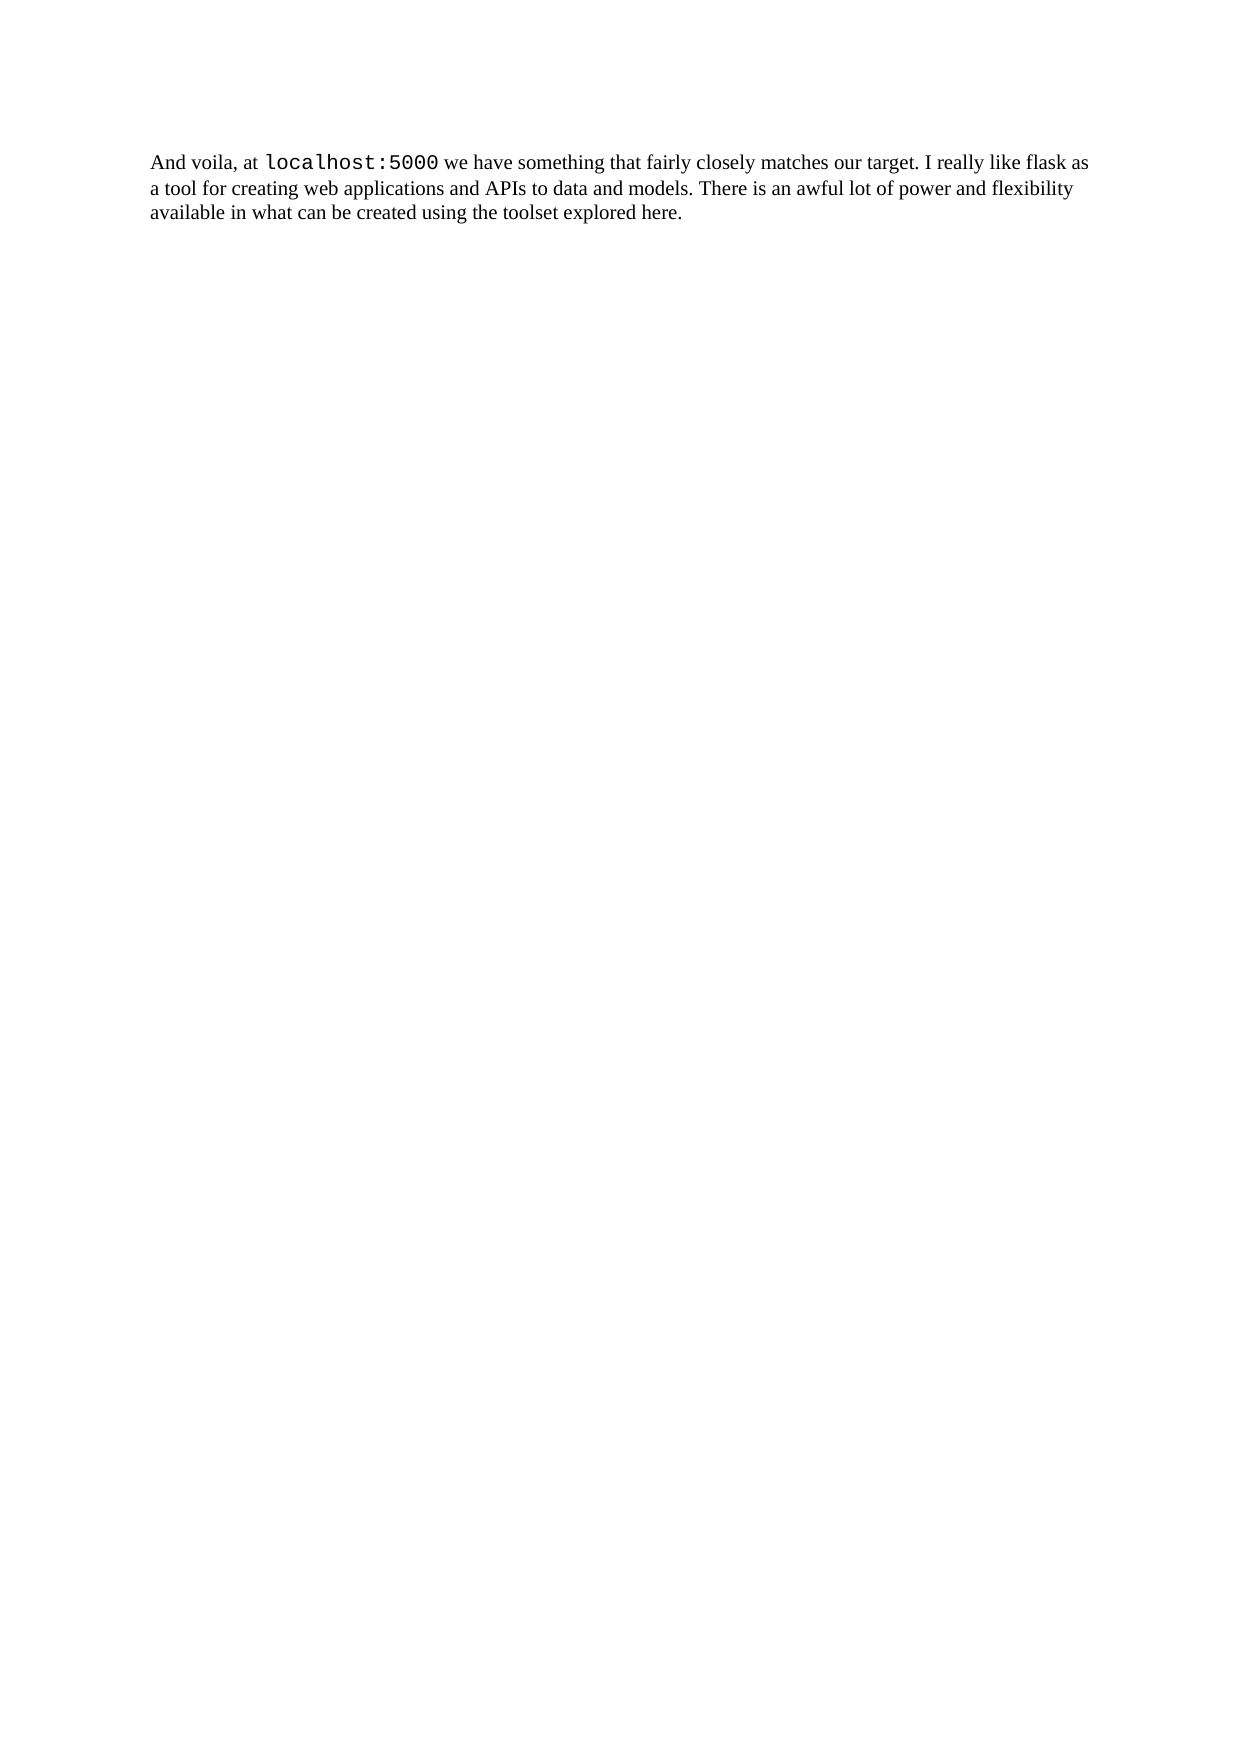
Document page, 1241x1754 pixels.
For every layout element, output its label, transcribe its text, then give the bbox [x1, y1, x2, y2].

text And voila, at localhost:5000 we have something that fairly closely matches our target. I really like flask as a tool for creating web applications and APIs to data and models. There is an awful lot of power and flexibility available in what can be created using the toolset explored here. [150, 150, 1090, 224]
